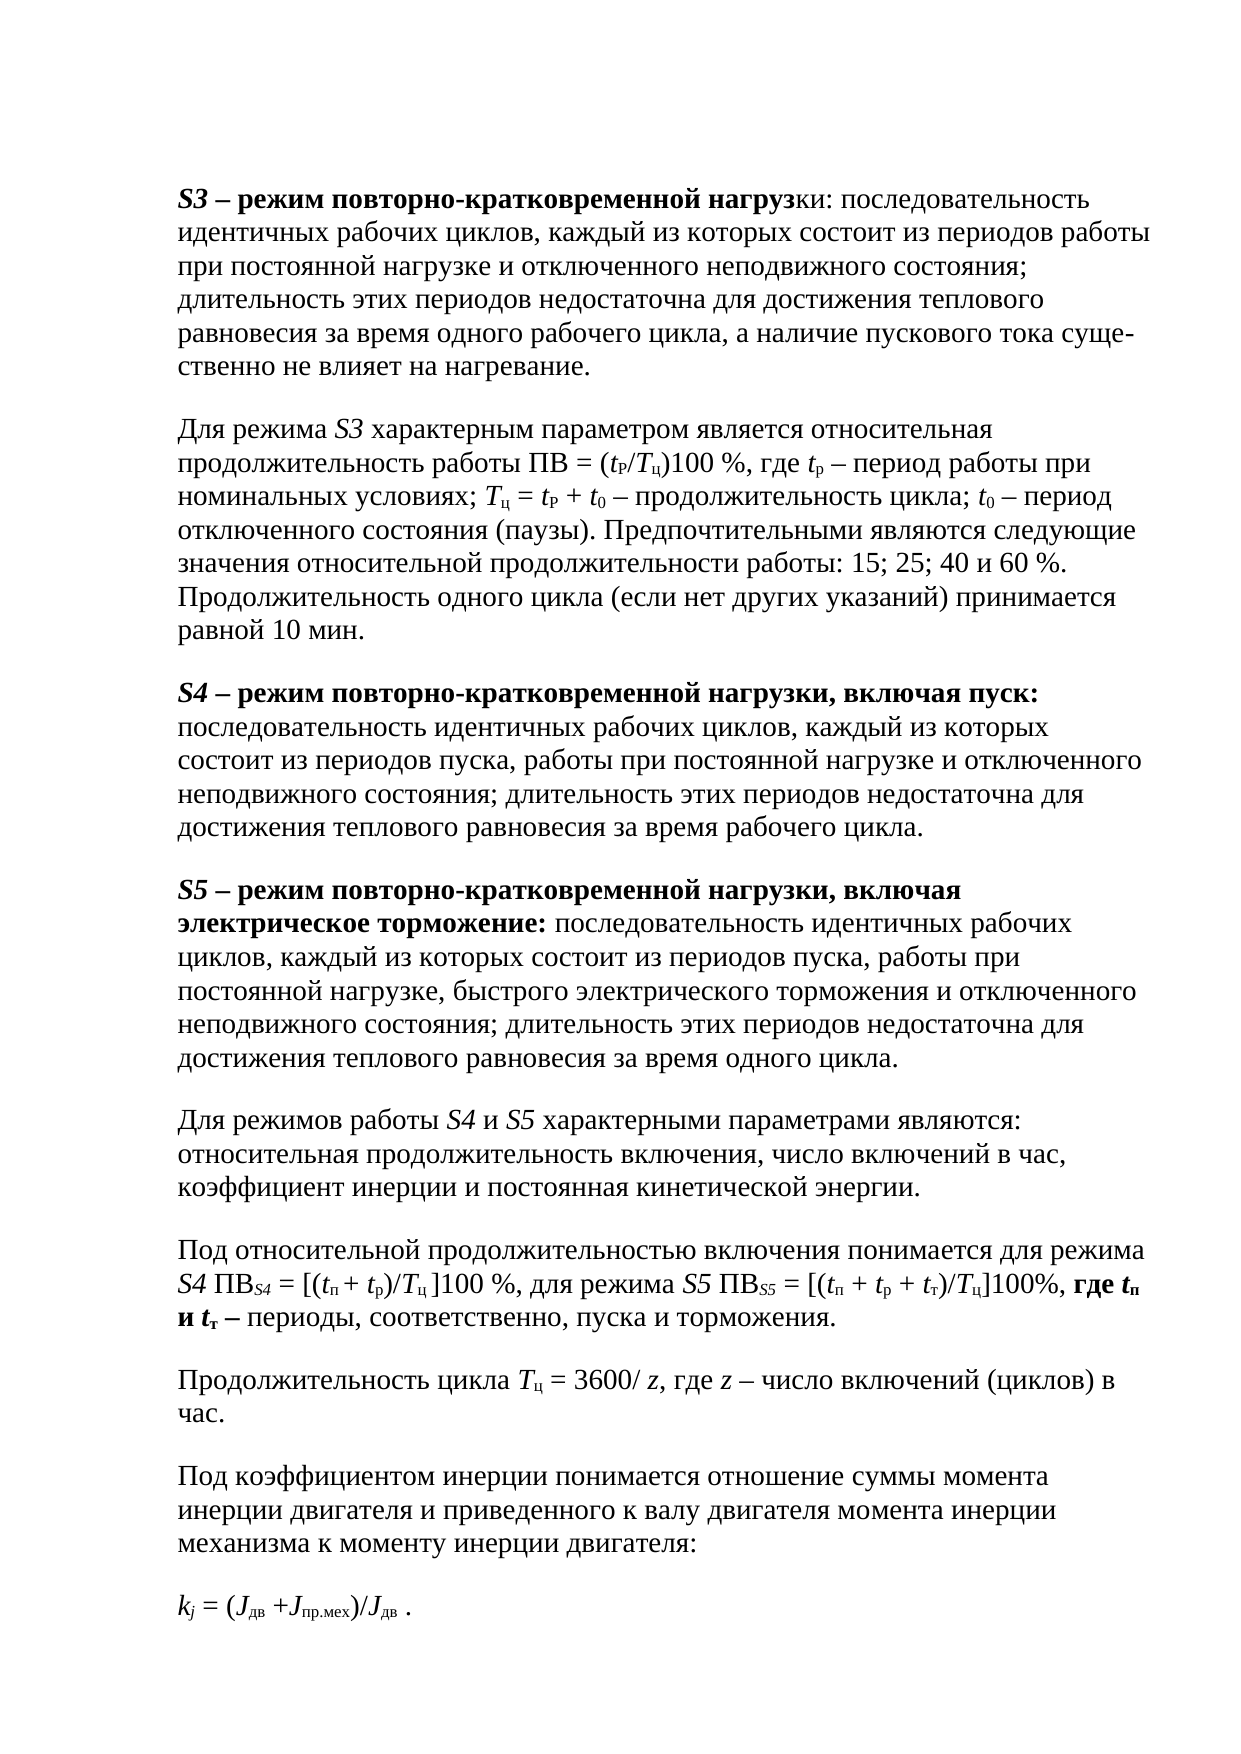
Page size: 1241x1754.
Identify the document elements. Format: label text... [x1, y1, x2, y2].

text Для режимов работы S4 и S5 характерными параметрами являются: относительная продолжительность включения, число включений в час, коэффициент инерции и постоянная кинетической энергии. [177, 1102, 1152, 1203]
text kj = (Jдв +Jпр.мех)/Jдв . [177, 1588, 1152, 1622]
text Продолжительность цикла Tц = 3600/ z, где z – число включений (циклов) в час. [177, 1362, 1152, 1429]
text Для режима S3 характерным параметром является относительная продолжительность работы ПВ = (tР/Tц)100 %, где tр – период работы при номинальных условиях; Tц = tР + t0 – продолжительность цикла; t0 – период отключенного состояния (паузы). Предпочтительными являются следующие значения относительной продолжительности работы: 15; 25; 40 и 60 %. Продолжительность одного цикла (если нет других указаний) принимается равной 10 мин. [177, 411, 1152, 646]
text S3 – режим повторно-кратковременной нагрузки: последовательность идентичных рабочих циклов, каждый из которых состоит из периодов работы при постоянной нагрузке и отключенного неподвижного состояния; длительность этих периодов недостаточна для достижения теплового равновесия за время одного рабочего цикла, а наличие пускового тока существенно не влияет на нагревание. [177, 181, 1152, 382]
text S4 – режим повторно-кратковременной нагрузки, включая пуск: последовательность идентичных рабочих циклов, каждый из которых состоит из периодов пуска, работы при постоянной нагрузке и отключенного неподвижного состояния; длительность этих периодов недостаточна для достижения теплового равновесия за время рабочего цикла. [177, 675, 1152, 843]
text S5 – режим повторно-кратковременной нагрузки, включая электрическое торможение: последовательность идентичных рабочих циклов, каждый из которых состоит из периодов пуска, работы при постоянной нагрузке, быстрого электрического торможения и отключенного неподвижного состояния; длительность этих периодов недостаточна для достижения теплового равновесия за время одного цикла. [177, 872, 1152, 1073]
text Под коэффициентом инерции понимается отношение суммы момента инерции двигателя и приведенного к валу двигателя момента инерции механизма к моменту инерции двигателя: [177, 1458, 1152, 1559]
text Под относительной продолжительностью включения понимается для режима S4 ПВS4 = [(tп + tр)/Тц ]100 %, для режима S5 ПВS5 = [(tп + tp + tт)/Тц]100%, где tп и tт – периоды, соответственно, пуска и торможения. [177, 1232, 1152, 1333]
